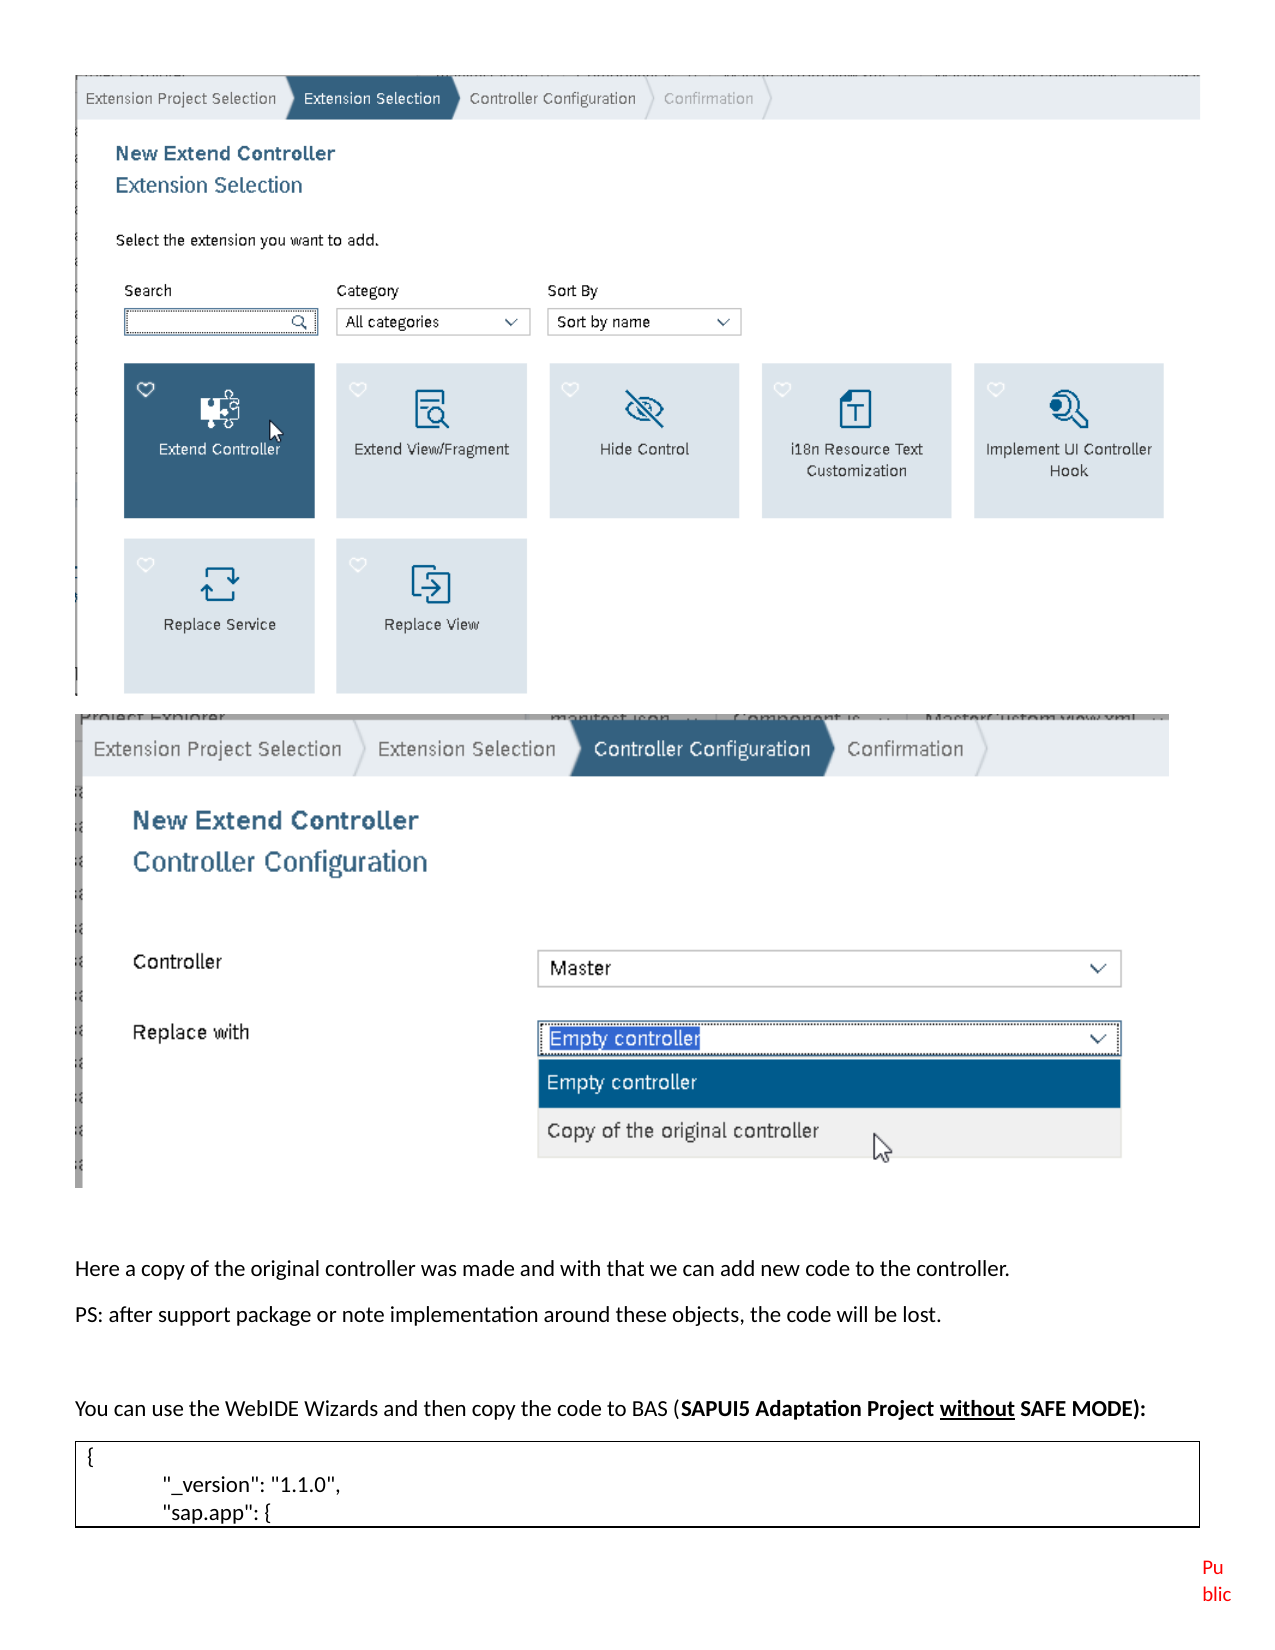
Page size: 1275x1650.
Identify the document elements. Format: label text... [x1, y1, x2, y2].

text You can use the WebIDE Wizards and then copy the code to BAS (SAPUI5 Adaptation Project without SAFE MODE): [75, 1394, 1200, 1422]
picture [75, 714, 1169, 1188]
picture [75, 75, 1200, 696]
text Here a copy of the original controller was made and with that we can add new code to the controller. [75, 1254, 1200, 1282]
text PS: after support package or note implementation around these objects, the code will be lost. [75, 1301, 1200, 1329]
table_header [76, 1442, 1199, 1526]
